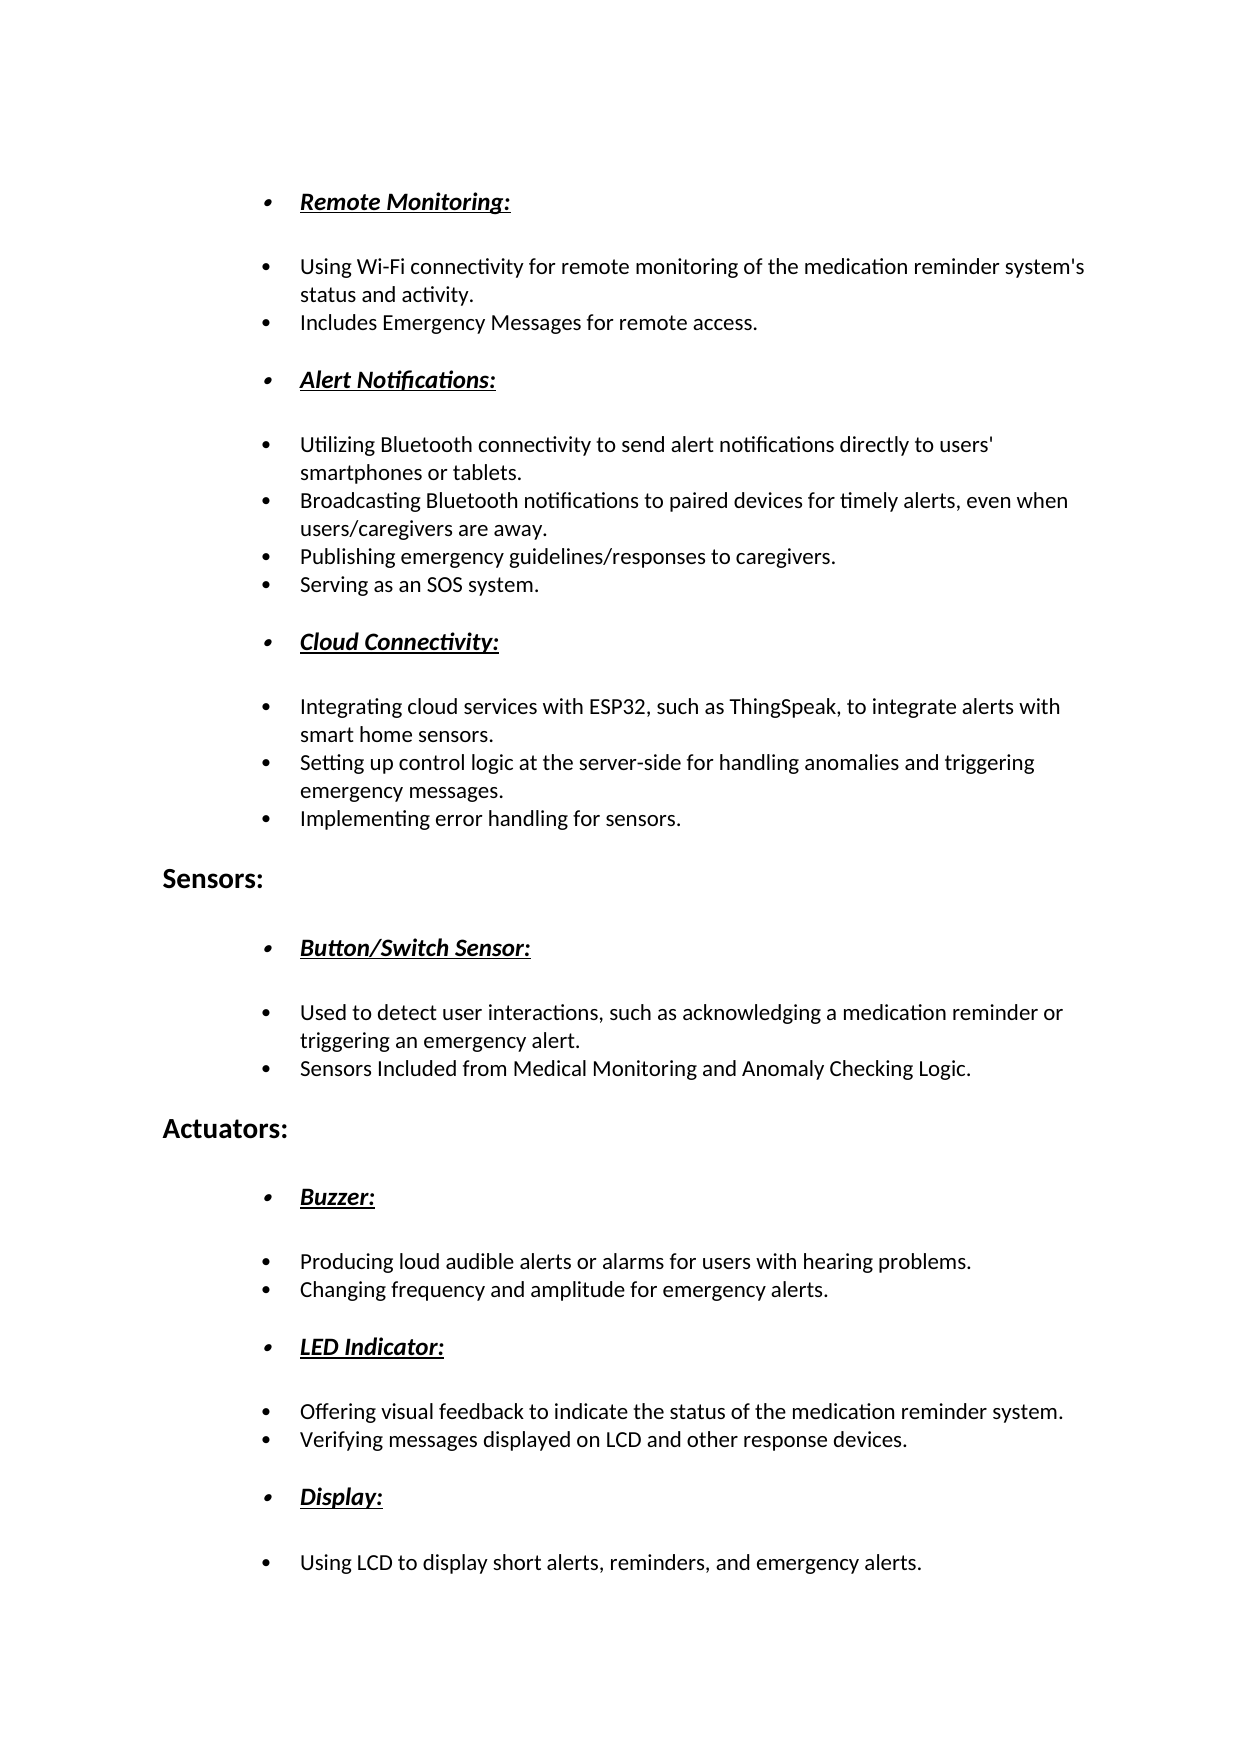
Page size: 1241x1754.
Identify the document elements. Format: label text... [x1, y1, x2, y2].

subtitle Alert Notifications: [262, 364, 1090, 394]
subtitle Utilizing Bluetooth connectivity to send alert notifications directly to users' smartphones or tablets. [262, 430, 1090, 486]
subtitle Remote Monitoring: [262, 186, 1090, 216]
subtitle Producing loud audible alerts or alarms for users with hearing problems. [262, 1247, 1090, 1275]
subtitle LED Indicator: [262, 1331, 1090, 1362]
subtitle Implementing error handling for sensors. [262, 804, 1090, 832]
subtitle Buzzer: [262, 1181, 1090, 1212]
subtitle Changing frequency and amplitude for emergency alerts. [262, 1275, 1090, 1303]
subtitle Serving as an SOS system. [262, 570, 1090, 598]
subtitle Sensors Included from Medical Monitoring and Anomaly Checking Logic. [262, 1054, 1090, 1082]
subtitle Button/Switch Sensor: [262, 932, 1090, 962]
subtitle Display: [262, 1482, 1090, 1512]
subtitle Using Wi-Fi connectivity for remote monitoring of the medication reminder system's status and activity. [262, 252, 1090, 308]
subtitle Offering visual feedback to indicate the status of the medication reminder system. [262, 1397, 1090, 1426]
subtitle Publishing emergency guidelines/responses to caregivers. [262, 542, 1090, 570]
subtitle Includes Emergency Messages for remote access. [262, 308, 1090, 336]
subtitle Actuators: [162, 1110, 1090, 1146]
subtitle Cloud Connectivity: [262, 626, 1090, 657]
subtitle Sensors: [162, 860, 1090, 896]
subtitle Broadcasting Bluetooth notifications to paired devices for timely alerts, even when users/caregivers are away. [262, 486, 1090, 542]
subtitle Using LCD to display short alerts, reminders, and emergency alerts. [262, 1548, 1090, 1576]
subtitle Integrating cloud services with ESP32, such as ThingSpeak, to integrate alerts with smart home sensors. [262, 692, 1090, 748]
subtitle Verifying messages displayed on LCD and other response devices. [262, 1426, 1090, 1453]
subtitle Used to detect user interactions, such as acknowledging a medication reminder or triggering an emergency alert. [262, 998, 1090, 1054]
subtitle Setting up control logic at the server-side for handling anomalies and triggering emergency messages. [262, 748, 1090, 804]
